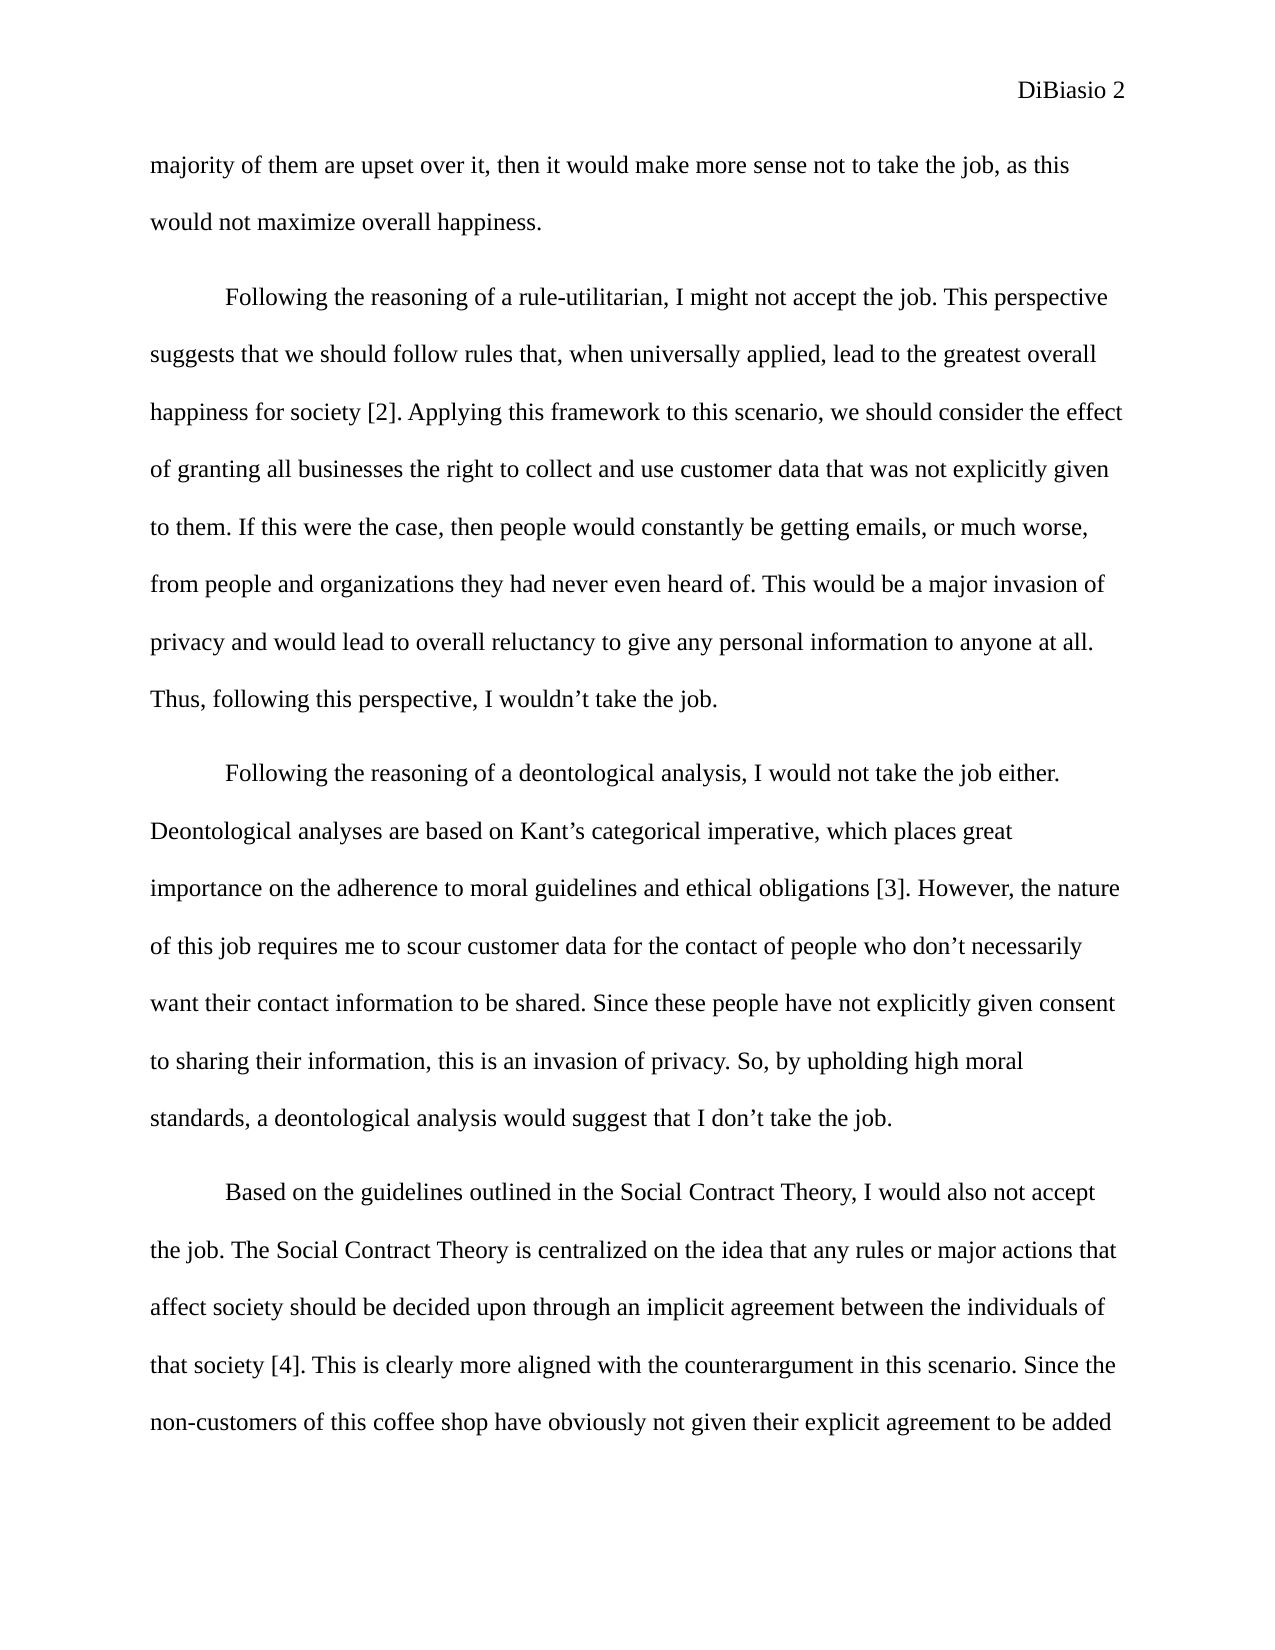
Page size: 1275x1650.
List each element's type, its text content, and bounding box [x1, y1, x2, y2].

text Following the reasoning of a deontological analysis, I would not take the job either. Deontological analyses are based on Kant’s categorical imperative, which places great importance on the adherence to moral guidelines and ethical obligations [3]. However, the nature of this job requires me to scour customer data for the contact of people who don’t necessarily want their contact information to be shared. Since these people have not explicitly given consent to sharing their information, this is an invasion of privacy. So, by upholding high moral standards, a deontological analysis would suggest that I don’t take the job. [150, 758, 1125, 1132]
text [150, 150, 1125, 236]
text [150, 1177, 1125, 1436]
text Following the reasoning of a rule-utilitarian, I might not accept the job. This perspective suggests that we should follow rules that, when universally applied, lead to the greatest overall happiness for society [2]. Applying this framework to this scenario, we should consider the effect of granting all businesses the right to collect and use customer data that was not explicitly given to them. If this were the case, then people would constantly be getting emails, or much worse, from people and organizations they had never even heard of. This would be a major invasion of privacy and would lead to overall reluctancy to give any personal information to anyone at all. Thus, following this perspective, I wouldn’t take the job. [150, 282, 1125, 713]
